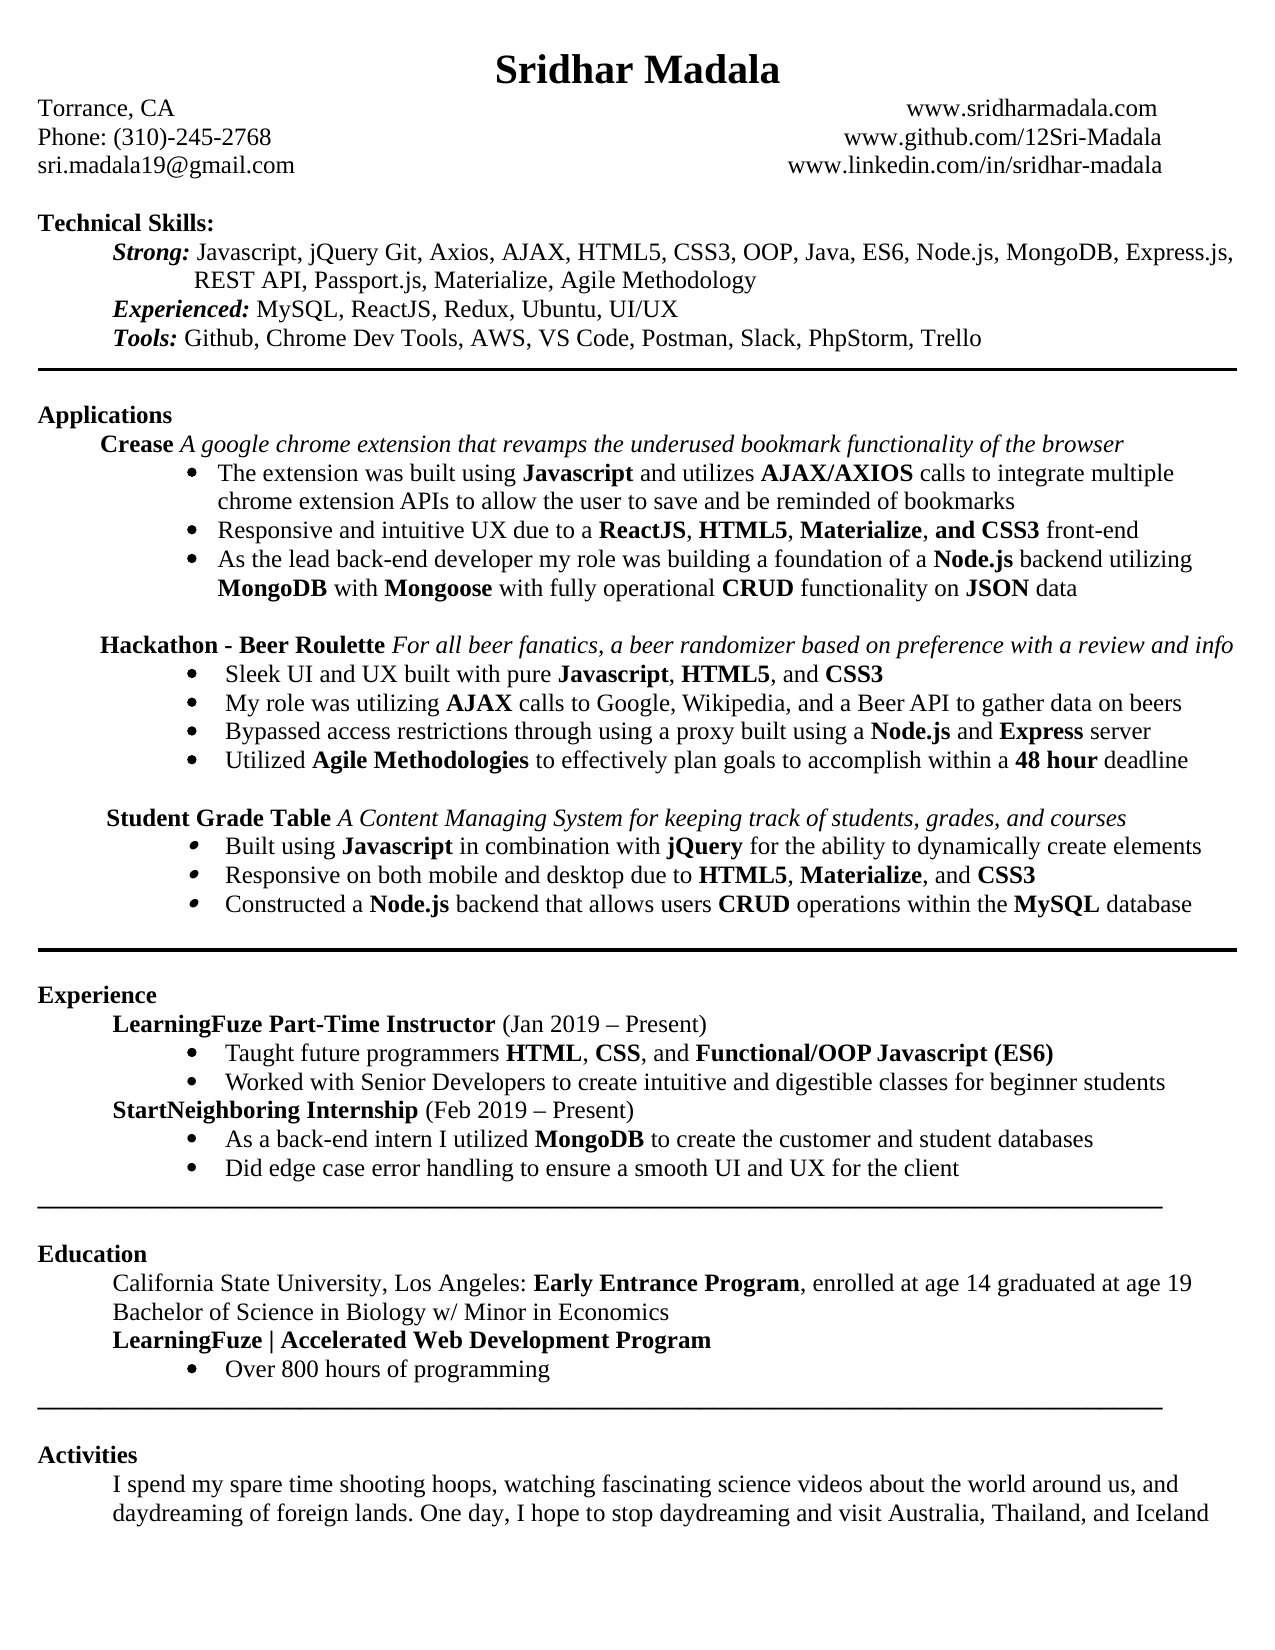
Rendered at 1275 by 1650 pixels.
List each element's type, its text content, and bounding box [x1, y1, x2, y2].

text Student Grade Table A Content Managing System for keeping track of students, grades, and courses [37, 803, 1237, 831]
text Experience [37, 980, 1237, 1009]
text Strong: Javascript, jQuery Git, Axios, AJAX, HTML5, CSS3, OOP, Java, ES6, Node.js, MongoDB, Express.js, [112, 237, 1237, 265]
list As a back-end intern I utilized MongoDB to create the customer and student databases [187, 1124, 1237, 1153]
text REST API, Passport.js, Materialize, Agile Methodology [112, 265, 1237, 294]
text __________________________________________________________________________________________ [37, 1383, 1237, 1412]
list Constructed a Node.js backend that allows users CRUD operations within the MySQL database [187, 889, 1237, 918]
text Applications [37, 400, 1237, 429]
list The extension was built using Javascript and utilizes AJAX/AXIOS calls to integrate multiple chrome extension APIs to allow the user to save and be reminded of bookmarks [187, 458, 1237, 515]
list Bypassed access restrictions through using a proxy built using a Node.js and Express server [187, 716, 1237, 745]
text Activities [37, 1440, 1237, 1469]
text Technical Skills: [37, 208, 1237, 237]
list Taught future programmers HTML, CSS, and Functional/OOP Javascript (ES6) [187, 1038, 1237, 1067]
text Crease A google chrome extension that revamps the underused bookmark functionality of the browser [37, 429, 1237, 458]
list Sleek UI and UX built with pure Javascript, HTML5, and CSS3 [187, 659, 1237, 688]
list Worked with Senior Developers to create intuitive and digestible classes for beginner students [187, 1067, 1237, 1095]
text Education [37, 1239, 1237, 1268]
list Utilized Agile Methodologies to effectively plan goals to accomplish within a 48 hour deadline [187, 745, 1237, 774]
list Built using Javascript in combination with jQuery for the ability to dynamically create elements [187, 831, 1237, 860]
text Hackathon - Beer Roulette For all beer fanatics, a beer randomizer based on preference with a review and info [37, 630, 1237, 659]
text California State University, Los Angeles: Early Entrance Program, enrolled at age 14 graduated at age 19 [37, 1268, 1237, 1297]
text Experienced: MySQL, ReactJS, Redux, Ubuntu, UI/UX [37, 294, 1237, 323]
text StartNeighboring Internship (Feb 2019 – Present) [37, 1095, 1237, 1124]
text Bachelor of Science in Biology w/ Minor in Economics [37, 1297, 1237, 1325]
text I spend my spare time shooting hoops, watching fascinating science videos about the world around us, and daydreaming of foreign lands. One day, I hope to stop daydreaming and visit Australia, Thailand, and Iceland [112, 1469, 1237, 1527]
text Tools: Github, Chrome Dev Tools, AWS, VS Code, Postman, Slack, PhpStorm, Trello [37, 323, 1237, 371]
list Responsive on both mobile and desktop due to HTML5, Materialize, and CSS3 [187, 860, 1237, 889]
list Over 800 hours of programming [187, 1354, 1237, 1383]
text sri.madala19@gmail.com www.linkedin.com/in/sridhar-madala [37, 150, 1237, 208]
text LearningFuze Part-Time Instructor (Jan 2019 – Present) [112, 1009, 1237, 1038]
list As the lead back-end developer my role was building a foundation of a Node.js backend utilizing MongoDB with Mongoose with fully operational CRUD functionality on JSON data [187, 544, 1237, 601]
text Phone: (310)-245-2768 www.github.com/12Sri-Madala [37, 122, 1237, 150]
text Torrance, CA www.sridharmadala.com [37, 93, 1237, 122]
text Sridhar Madala [37, 45, 1237, 93]
text LearningFuze | Accelerated Web Development Program [37, 1325, 1237, 1354]
list Responsive and intuitive UX due to a ReactJS, HTML5, Materialize, and CSS3 front-end [187, 515, 1237, 544]
list Did edge case error handling to ensure a smooth UI and UX for the client [187, 1153, 1237, 1182]
list My role was utilizing AJAX calls to Google, Wikipedia, and a Beer API to gather data on beers [187, 688, 1237, 716]
text __________________________________________________________________________________________ [37, 1182, 1237, 1210]
